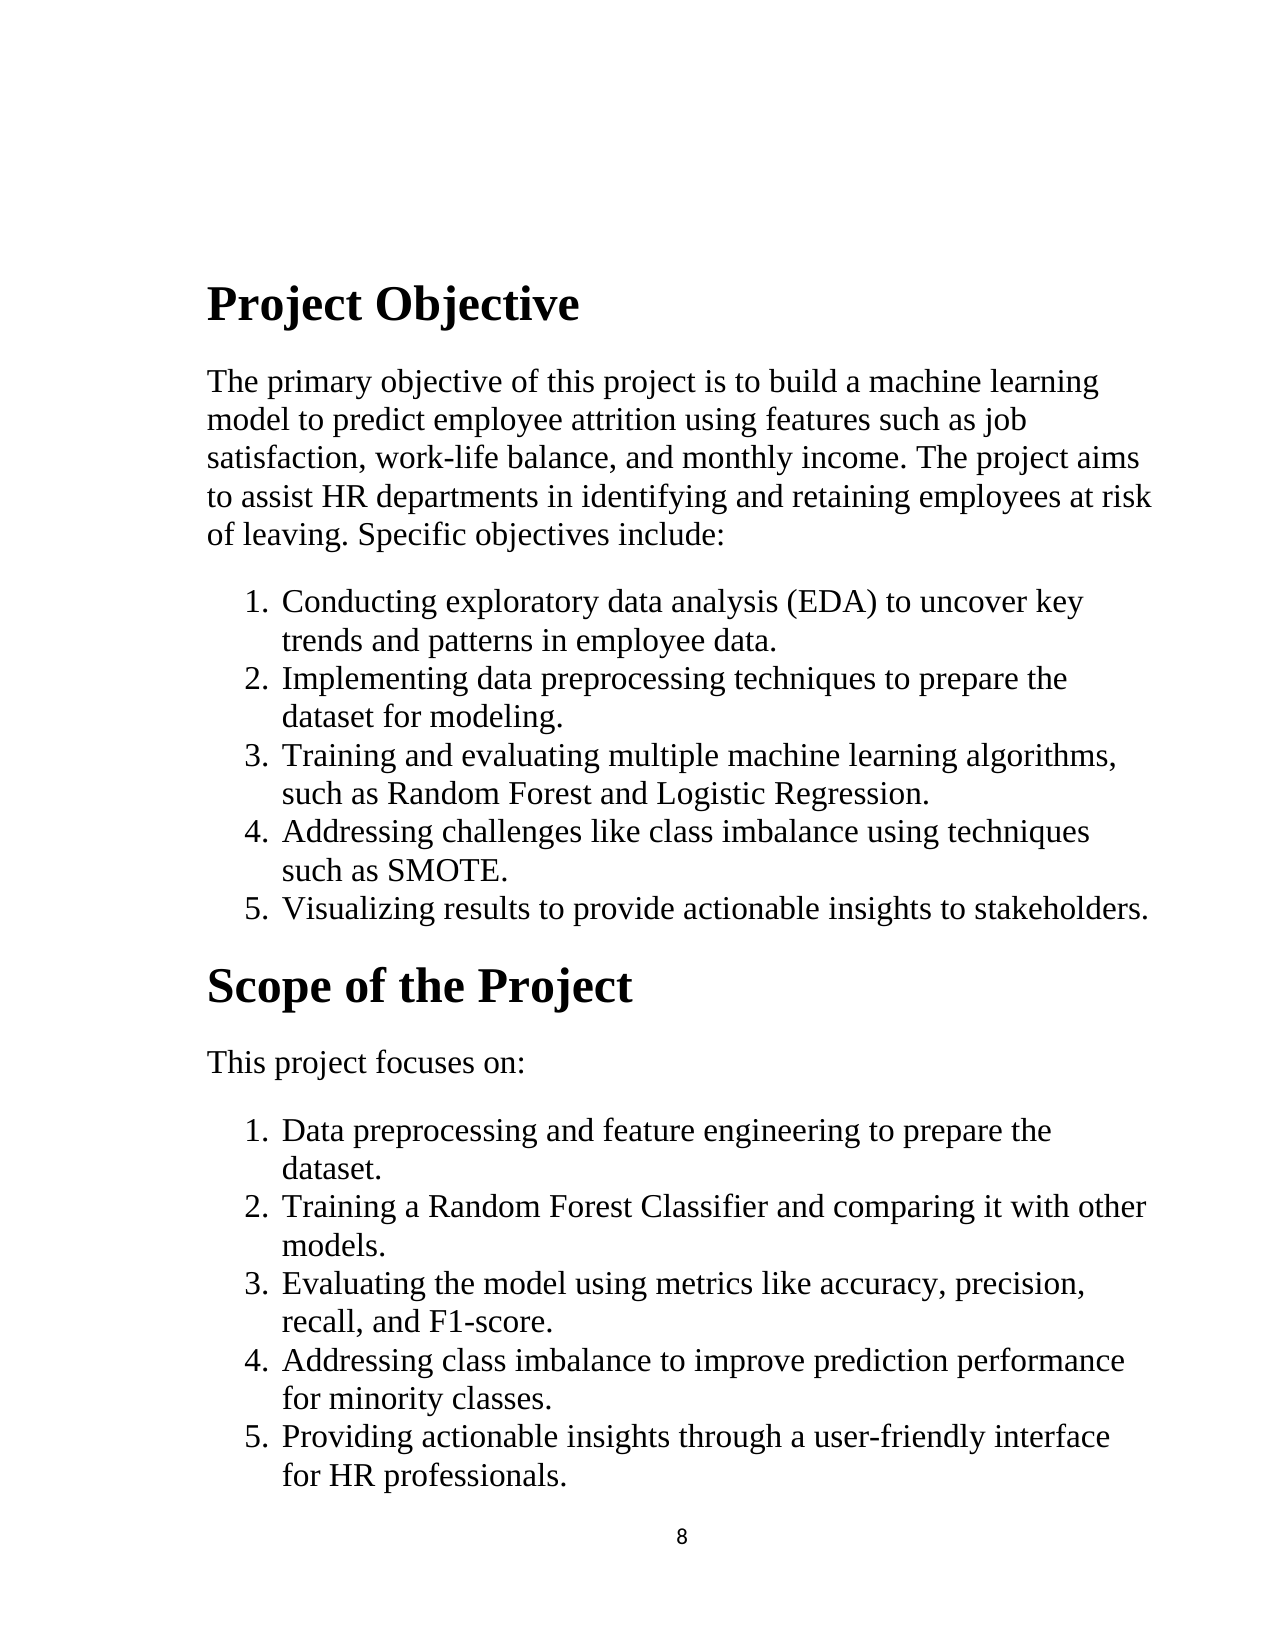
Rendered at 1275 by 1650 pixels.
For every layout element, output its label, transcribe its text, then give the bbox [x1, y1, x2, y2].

list Addressing challenges like class imbalance using techniques such as SMOTE. [244, 812, 1157, 888]
text Project Objective [207, 274, 1157, 332]
list Visualizing results to provide actionable insights to stakeholders. [244, 888, 1157, 927]
list Conducting exploratory data analysis (EDA) to uncover key trends and patterns in employee data. [244, 582, 1157, 658]
list Training and evaluating multiple machine learning algorithms, such as Random Forest and Logistic Regression. [244, 735, 1157, 812]
text This project focuses on: [207, 1042, 1157, 1081]
text The primary objective of this project is to build a machine learning model to predict employee attrition using features such as job satisfaction, work-life balance, and monthly income. The project aims to assist HR departments in identifying and retaining employees at risk of leaving. Specific objectives include: [207, 361, 1157, 552]
list Implementing data preprocessing techniques to prepare the dataset for modeling. [244, 658, 1157, 735]
list Evaluating the model using metrics like accuracy, precision, recall, and F1-score. [244, 1263, 1157, 1340]
text Scope of the Project [207, 956, 1157, 1013]
list Addressing class imbalance to improve prediction performance for minority classes. [244, 1340, 1157, 1417]
list Providing actionable insights through a user-friendly interface for HR professionals. [244, 1417, 1157, 1493]
list Data preprocessing and feature engineering to prepare the dataset. [244, 1110, 1157, 1187]
list Training a Random Forest Classifier and comparing it with other models. [244, 1187, 1157, 1263]
